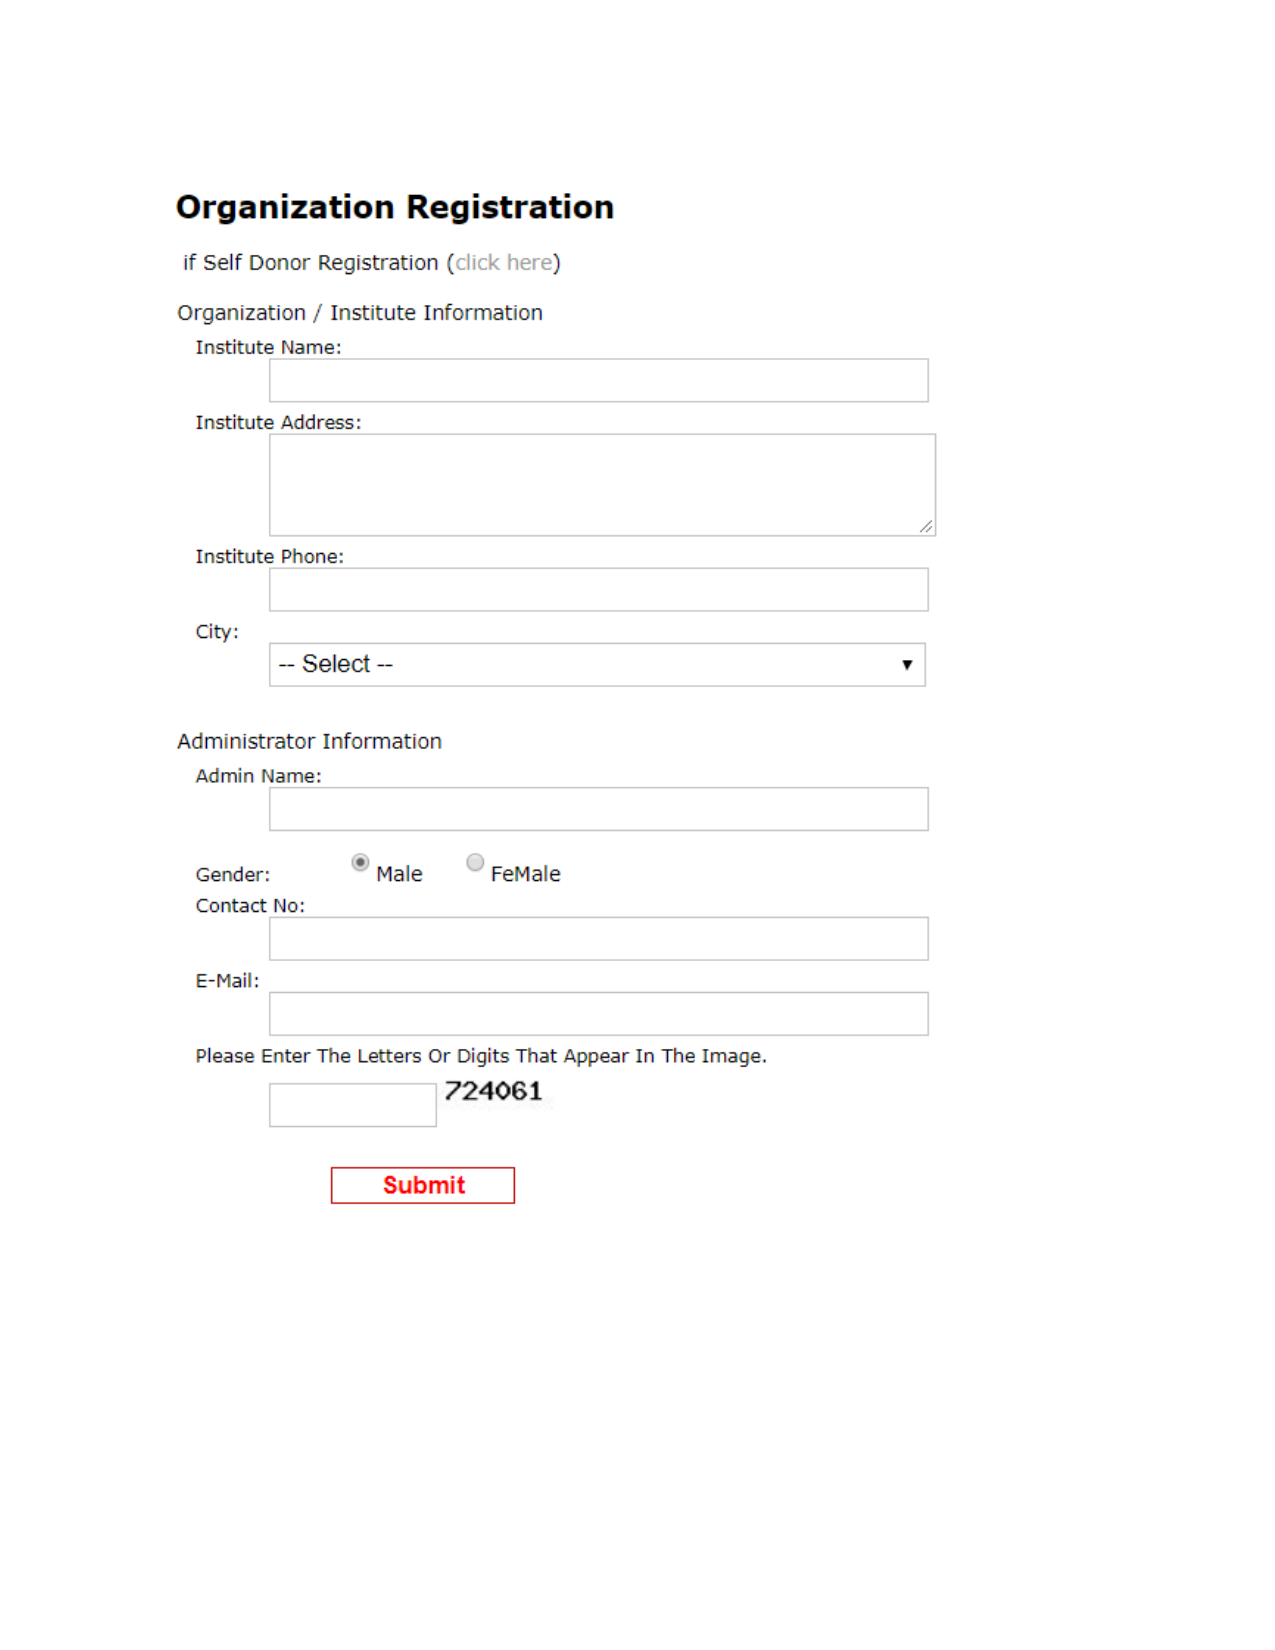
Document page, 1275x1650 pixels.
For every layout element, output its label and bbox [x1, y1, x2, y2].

picture [150, 150, 1021, 1227]
